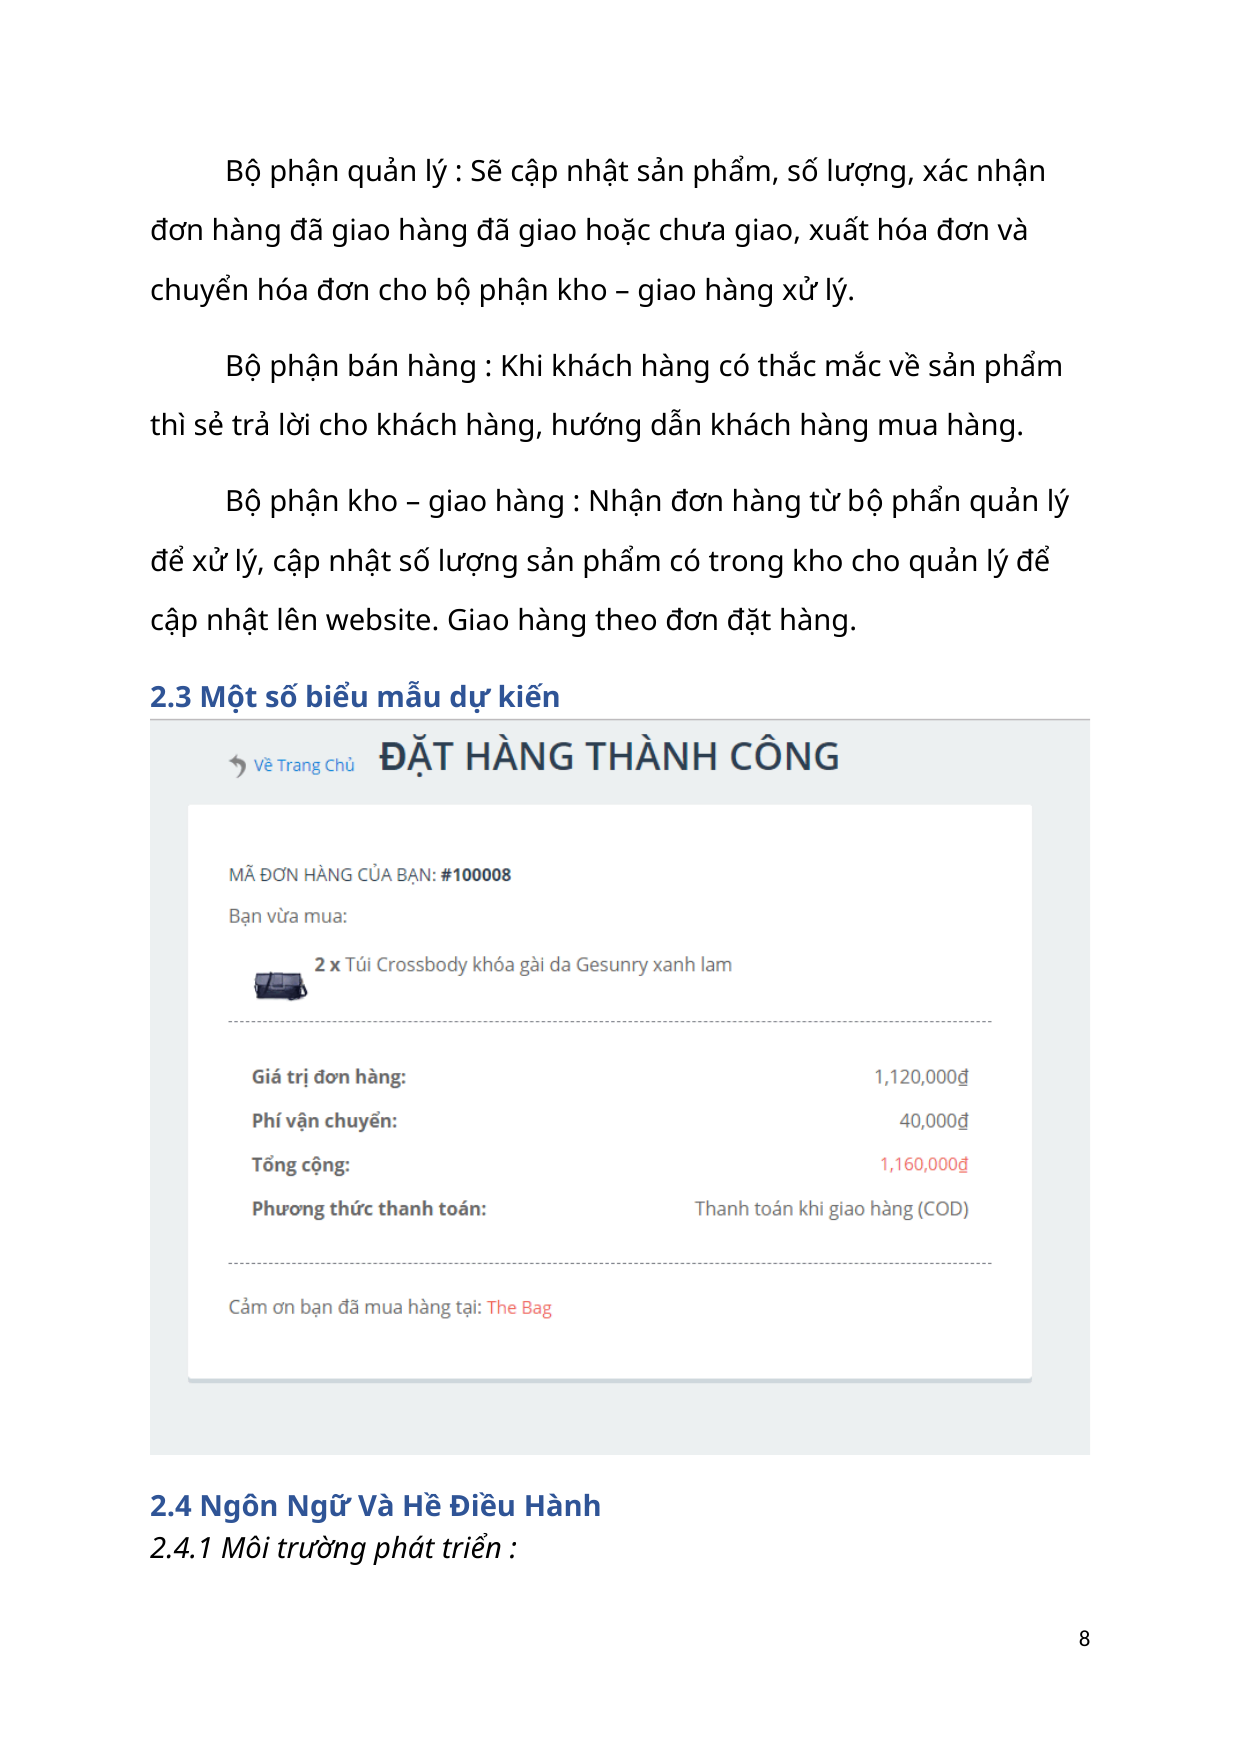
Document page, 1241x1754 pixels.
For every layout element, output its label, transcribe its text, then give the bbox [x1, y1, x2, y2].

text Bộ phận kho – giao hàng : Nhận đơn hàng từ bộ phẩn quản lý để xử lý, cập nhật số lượng sản phẩm có trong kho cho quản lý để cập nhật lên website. Giao hàng theo đơn đặt hàng. [150, 481, 1090, 639]
picture [150, 718, 1091, 1455]
subtitle 2.4 Ngôn Ngữ Và Hề Điều Hành [150, 1485, 1090, 1525]
text 2.4.1 Môi trường phát triển : [150, 1528, 1090, 1567]
text Bộ phận quản lý : Sẽ cập nhật sản phẩm, số lượng, xác nhận đơn hàng đã giao hàng đã giao hoặc chưa giao, xuất hóa đơn và chuyển hóa đơn cho bộ phận kho – giao hàng xử lý. [150, 150, 1090, 309]
text Bộ phận bán hàng : Khi khách hàng có thắc mắc về sản phẩm thì sẻ trả lời cho khách hàng, hướng dẫn khách hàng mua hàng. [150, 345, 1090, 444]
subtitle 2.3 Một số biểu mẫu dự kiến [150, 676, 1090, 716]
